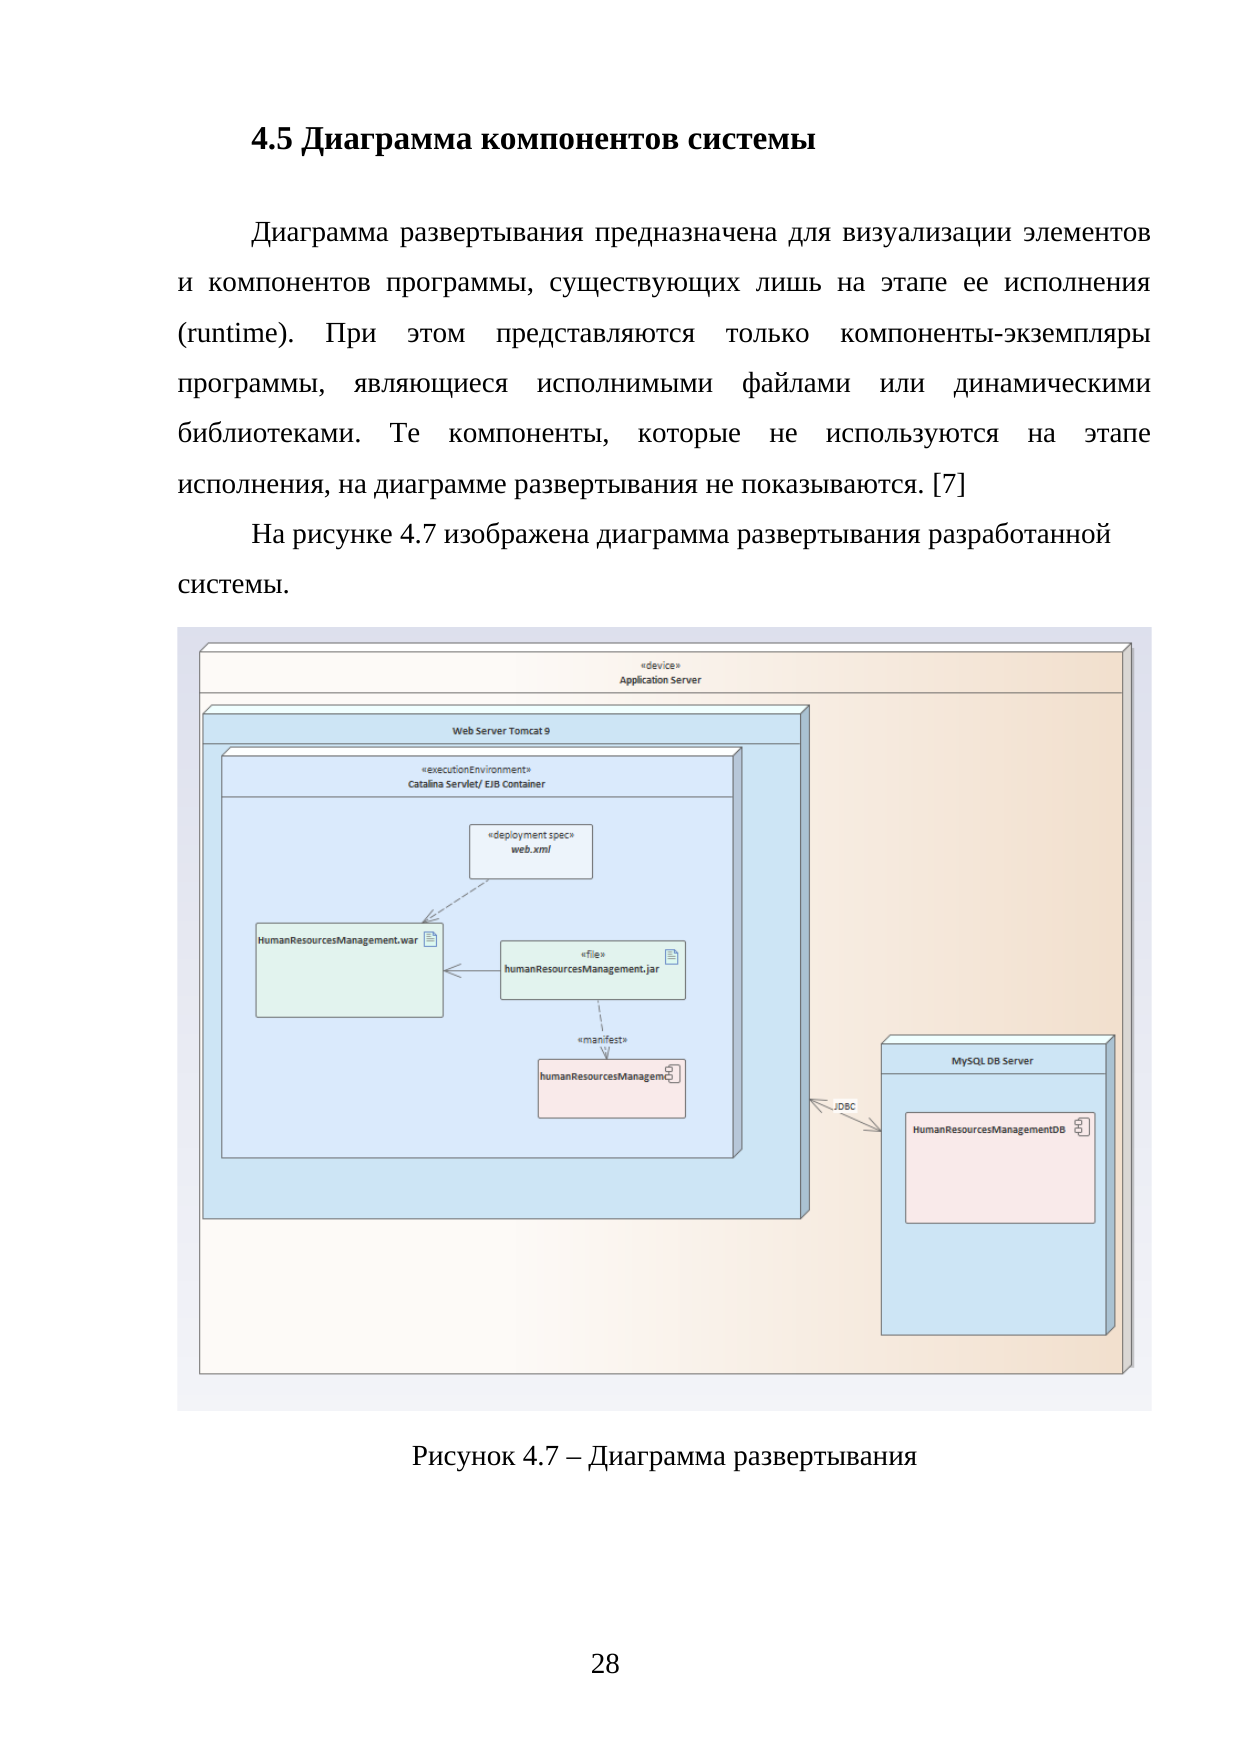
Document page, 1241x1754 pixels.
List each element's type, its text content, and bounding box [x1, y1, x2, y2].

picture [177, 627, 1152, 1411]
text Рисунок 4.7 – Диаграмма развертывания [177, 1438, 1152, 1472]
subtitle 4.5 Диаграмма компонентов системы [177, 118, 1152, 156]
text Диаграмма развертывания предназначена для визуализации элементов и компонентов программы, существующих лишь на этапе ее исполнения (runtime). При этом представляются только компоненты-экземпляры программы, являющиеся исполнимыми файлами или динамическими библиотеками. Те компоненты, которые не используются на этапе исполнения, на диаграмме развертывания не показываются. [7] [177, 214, 1152, 499]
text На рисунке 4.7 изображена диаграмма развертывания разработанной системы. [177, 516, 1152, 600]
